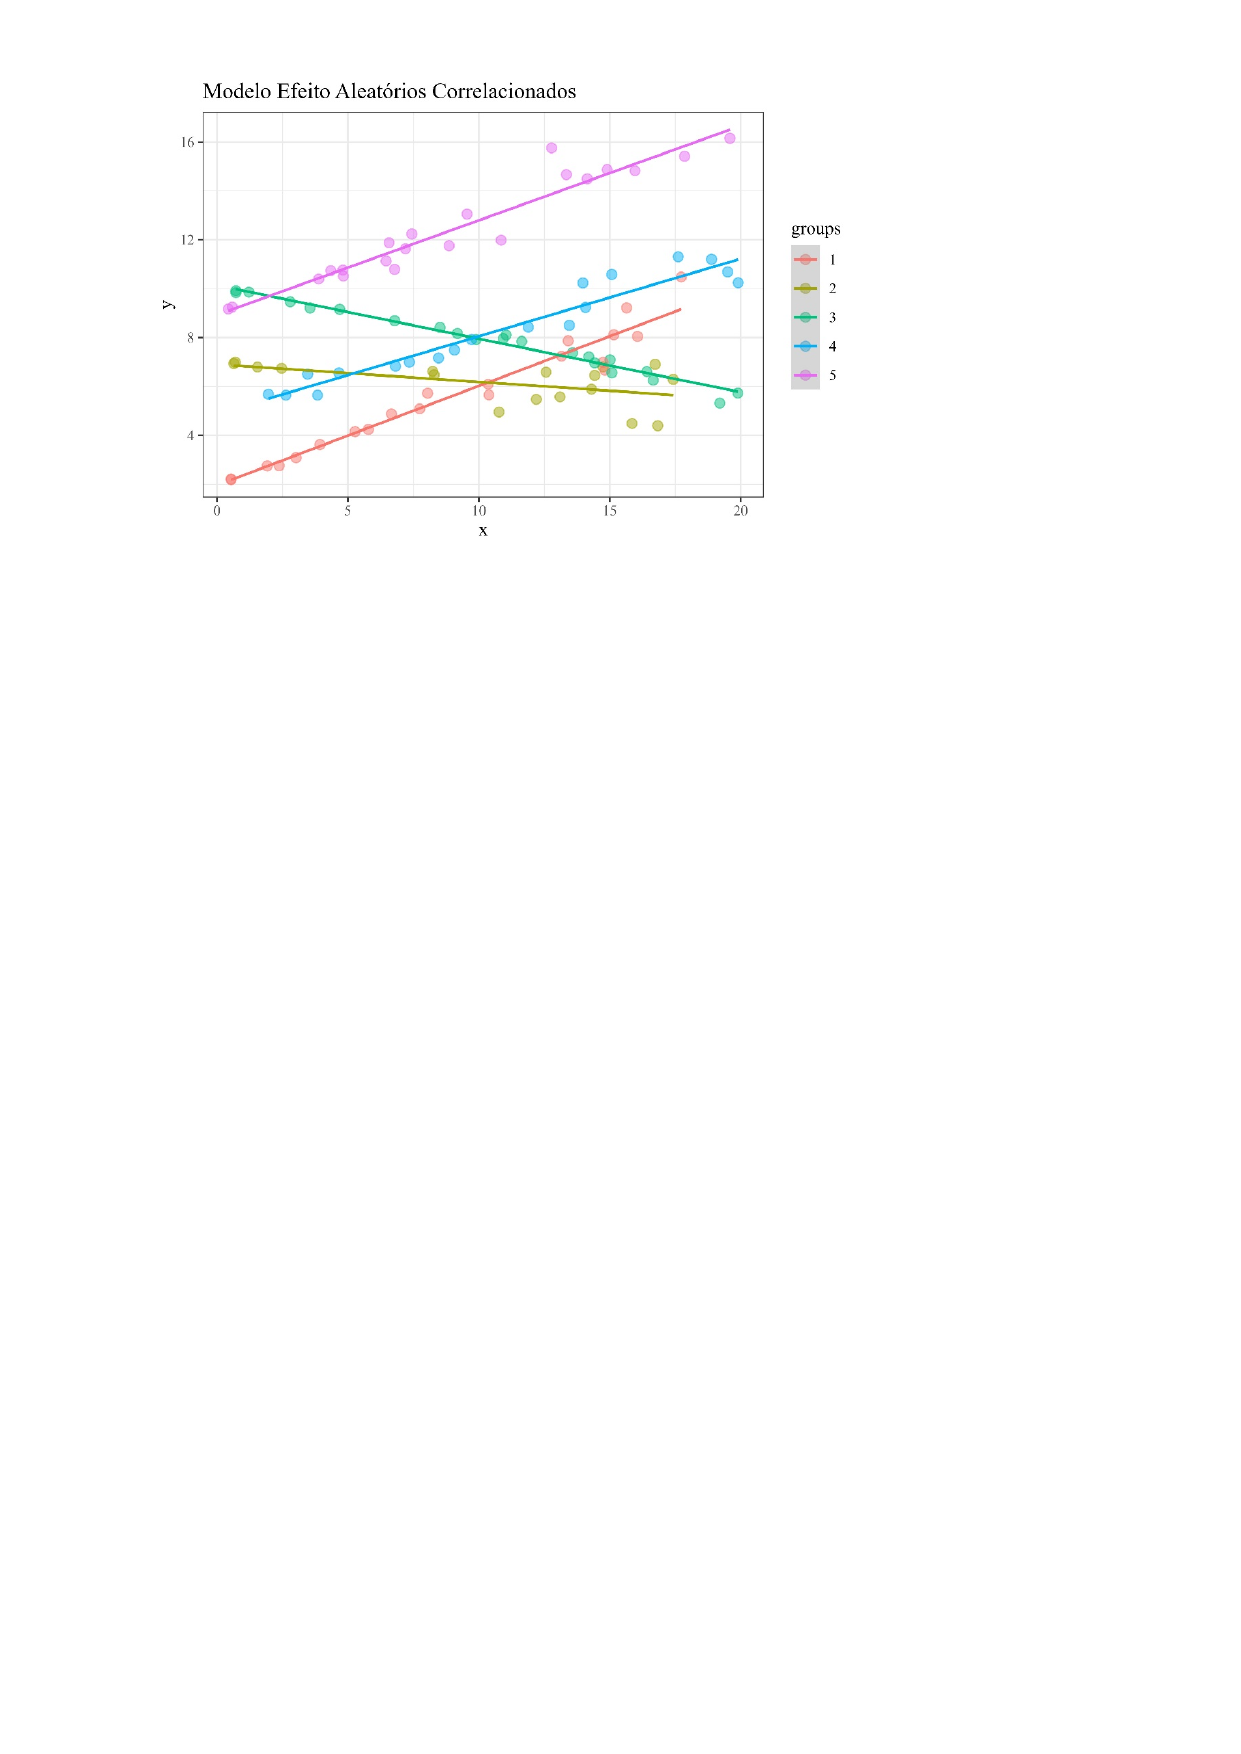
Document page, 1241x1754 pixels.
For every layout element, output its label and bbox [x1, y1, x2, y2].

picture [150, 75, 859, 548]
